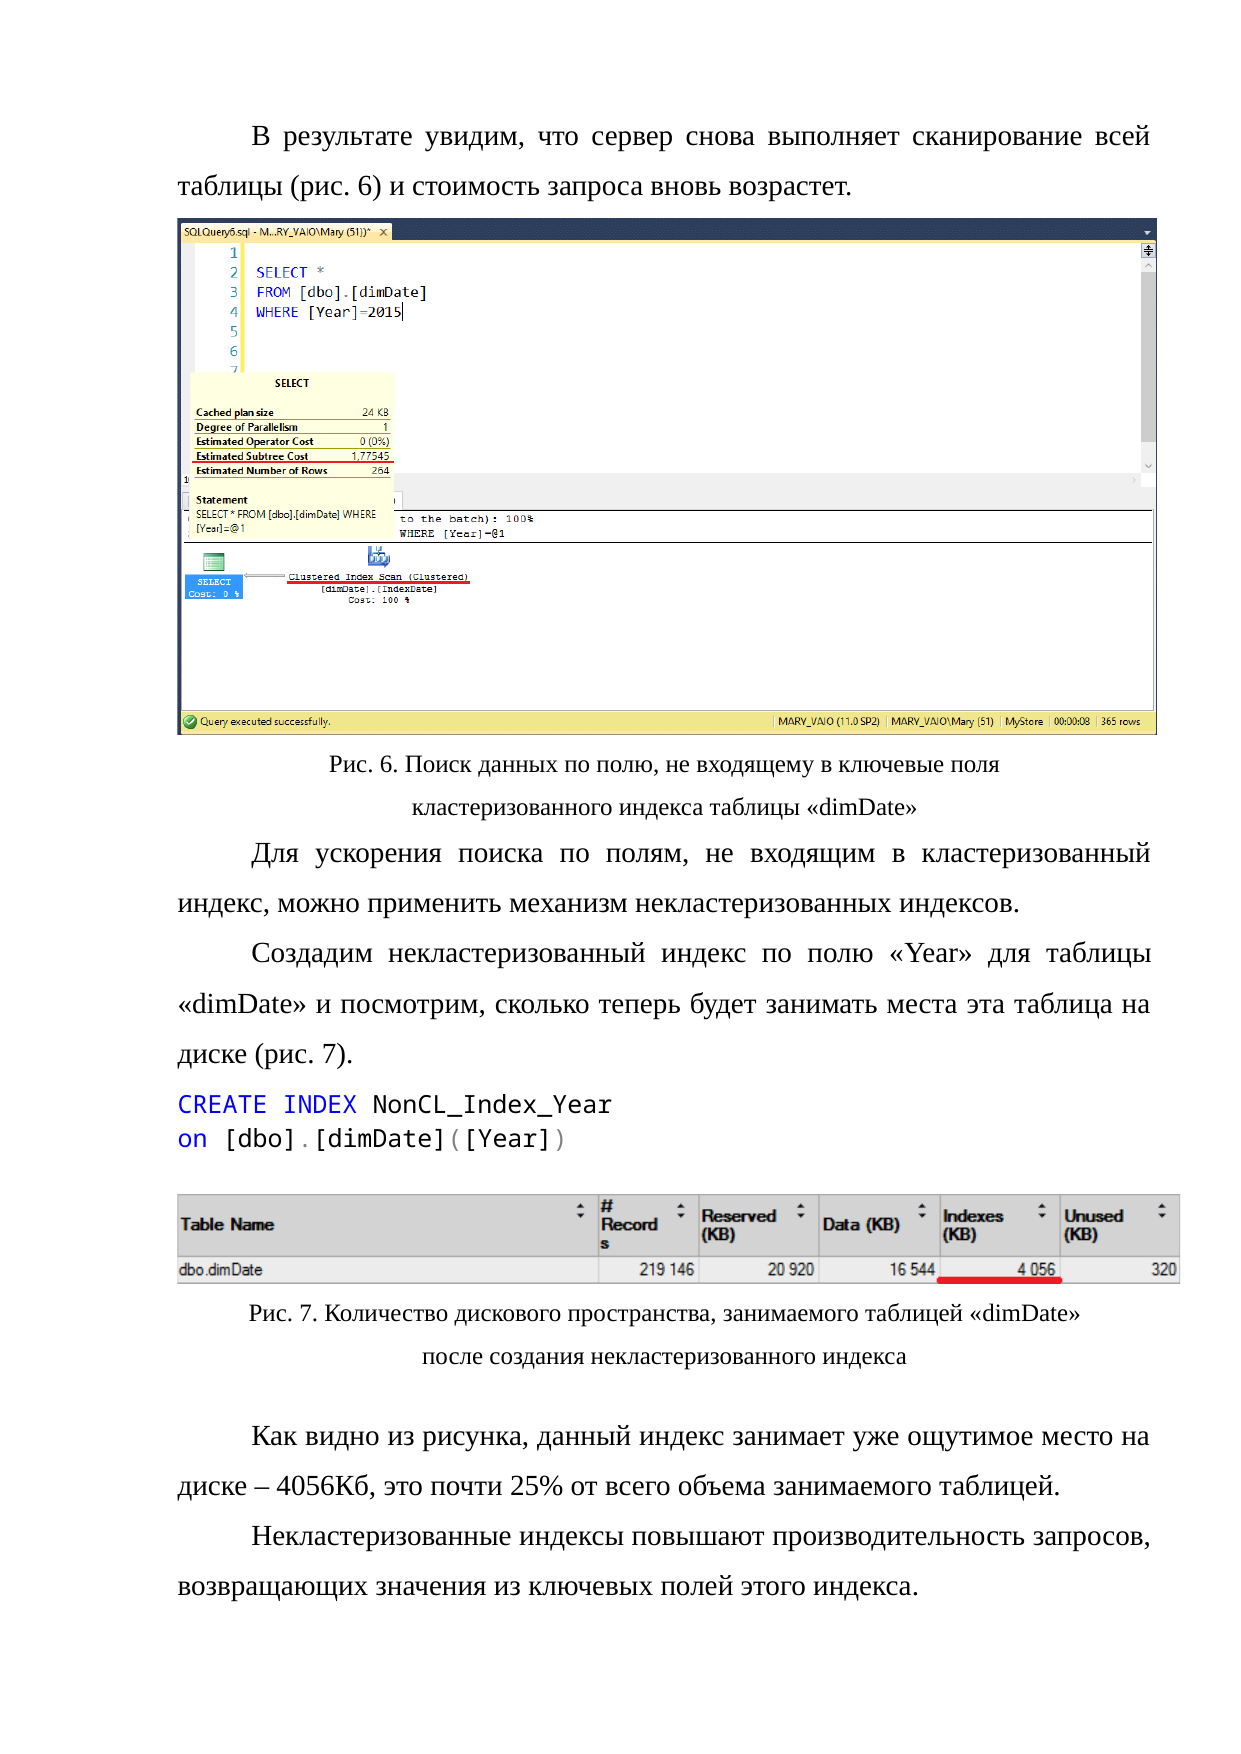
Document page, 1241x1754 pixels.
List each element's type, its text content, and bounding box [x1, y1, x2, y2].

text Рис. 7. Количество дискового пространства, занимаемого таблицей «dimDate» [177, 1298, 1152, 1327]
text CREATE INDEX NonCL_Index_Year [177, 1087, 1152, 1121]
text Рис. 6. Поиск данных по полю, не входящему в ключевые поля [177, 749, 1152, 777]
picture [177, 218, 1157, 735]
text Для ускорения поиска по полям, не входящим в кластеризованный индекс, можно применить механизм некластеризованных индексов. [177, 835, 1152, 919]
text Некластеризованные индексы повышают производительность запросов, возвращающих значения из ключевых полей этого индекса. [177, 1518, 1152, 1602]
text on [dbo].[dimDate]([Year]) [177, 1121, 1152, 1155]
text кластеризованного индекса таблицы «dimDate» [177, 792, 1152, 821]
text Как видно из рисунка, данный индекс занимает уже ощутимое место на диске – 4056Кб, это почти 25% от всего объема занимаемого таблицей. [177, 1418, 1152, 1501]
text В результате увидим, что сервер снова выполняет сканирование всей таблицы (рис. 6) и стоимость запроса вновь возрастет. [177, 118, 1152, 202]
text после создания некластеризованного индекса [177, 1341, 1152, 1370]
picture [177, 1194, 1181, 1284]
text Создадим некластеризованный индекс по полю «Year» для таблицы «dimDate» и посмотрим, сколько теперь будет занимать места эта таблица на диске (рис. 7). [177, 936, 1152, 1070]
